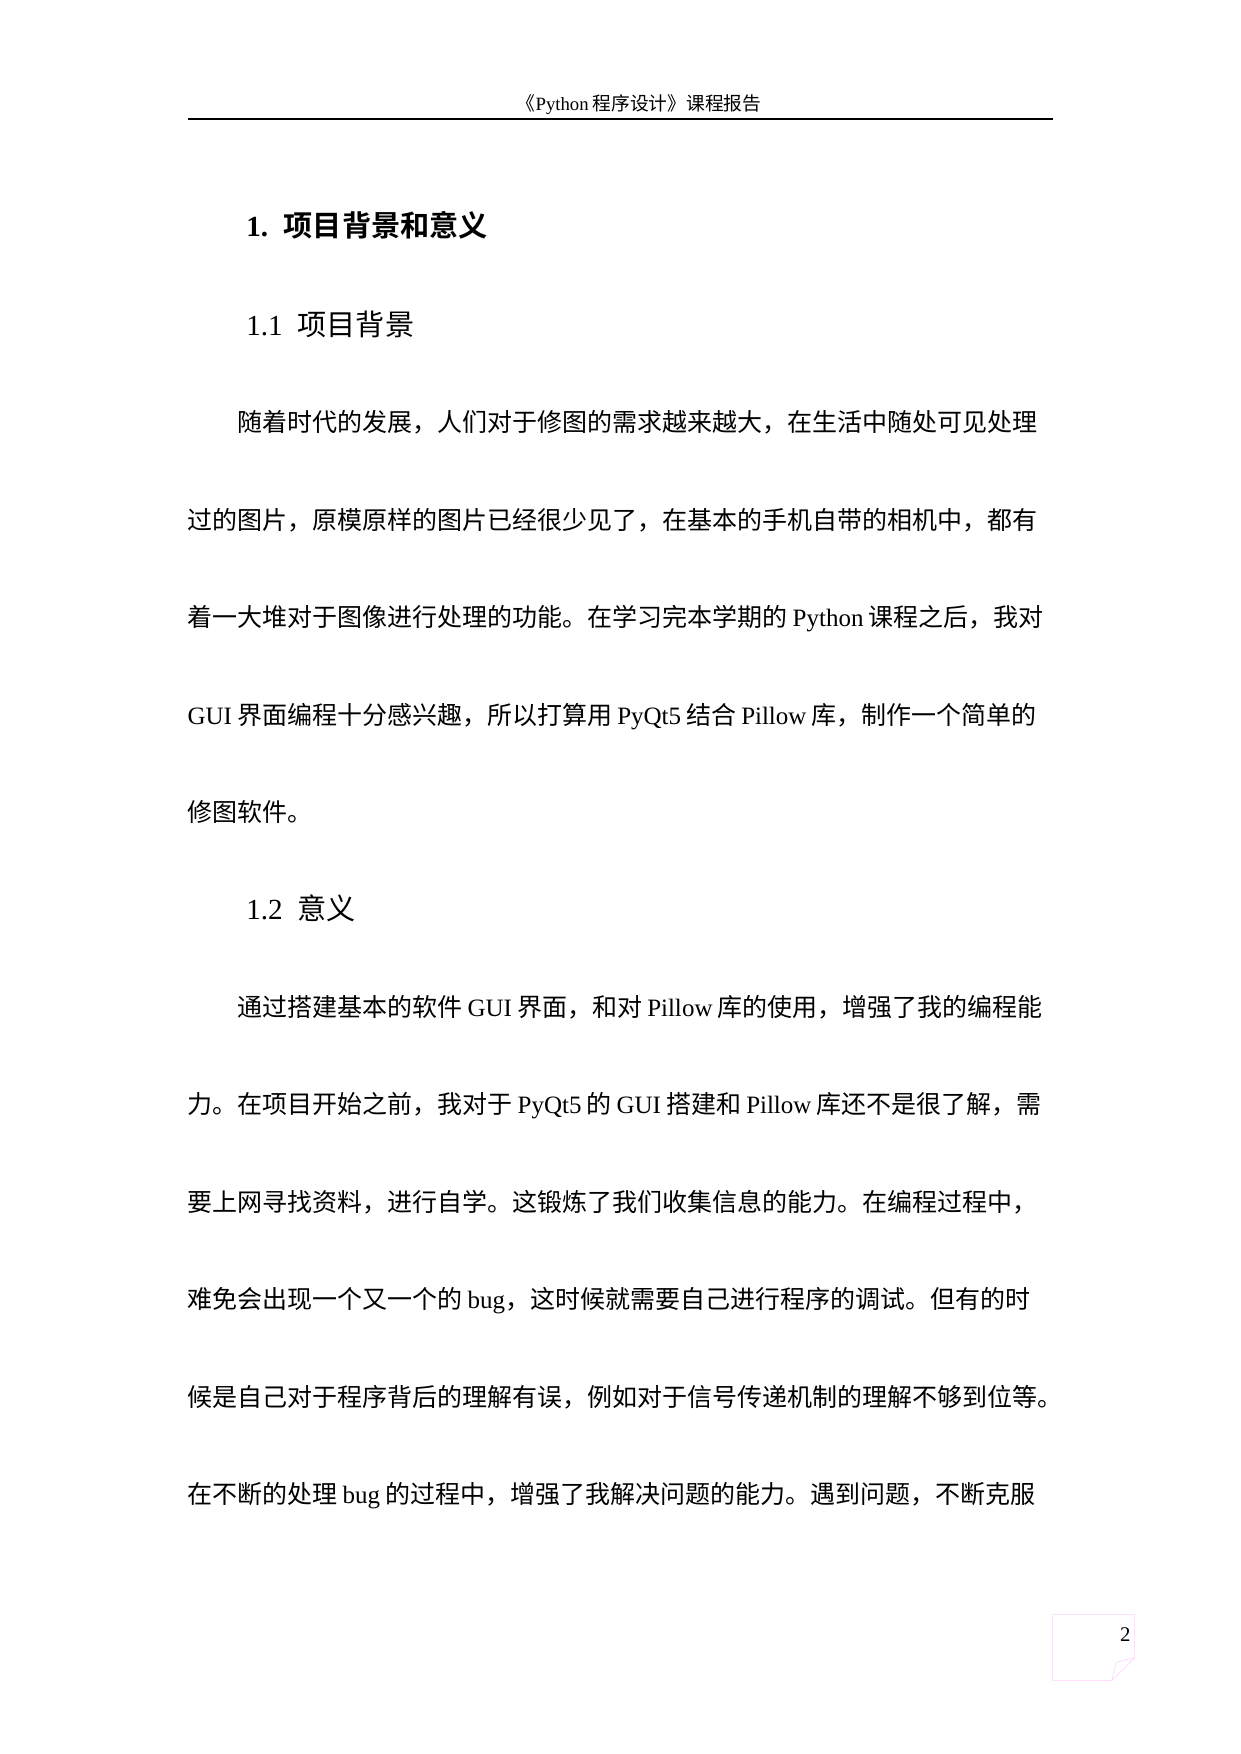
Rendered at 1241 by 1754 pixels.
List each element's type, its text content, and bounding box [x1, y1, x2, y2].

subtitle 意义 [246, 874, 1053, 939]
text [187, 973, 1053, 1525]
subtitle 项目背景 [246, 290, 1053, 355]
text 随着时代的发展，人们对于修图的需求越来越大，在生活中随处可见处理过的图片，原模原样的图片已经很少见了，在基本的手机自带的相机中，都有着一大堆对于图像进行处理的功能。在学习完本学期的Python课程之后，我对GUI界面编程十分感兴趣，所以打算用PyQt5结合Pillow库，制作一个简单的修图软件。 [187, 388, 1053, 843]
subtitle 项目背景和意义 [246, 191, 1053, 256]
